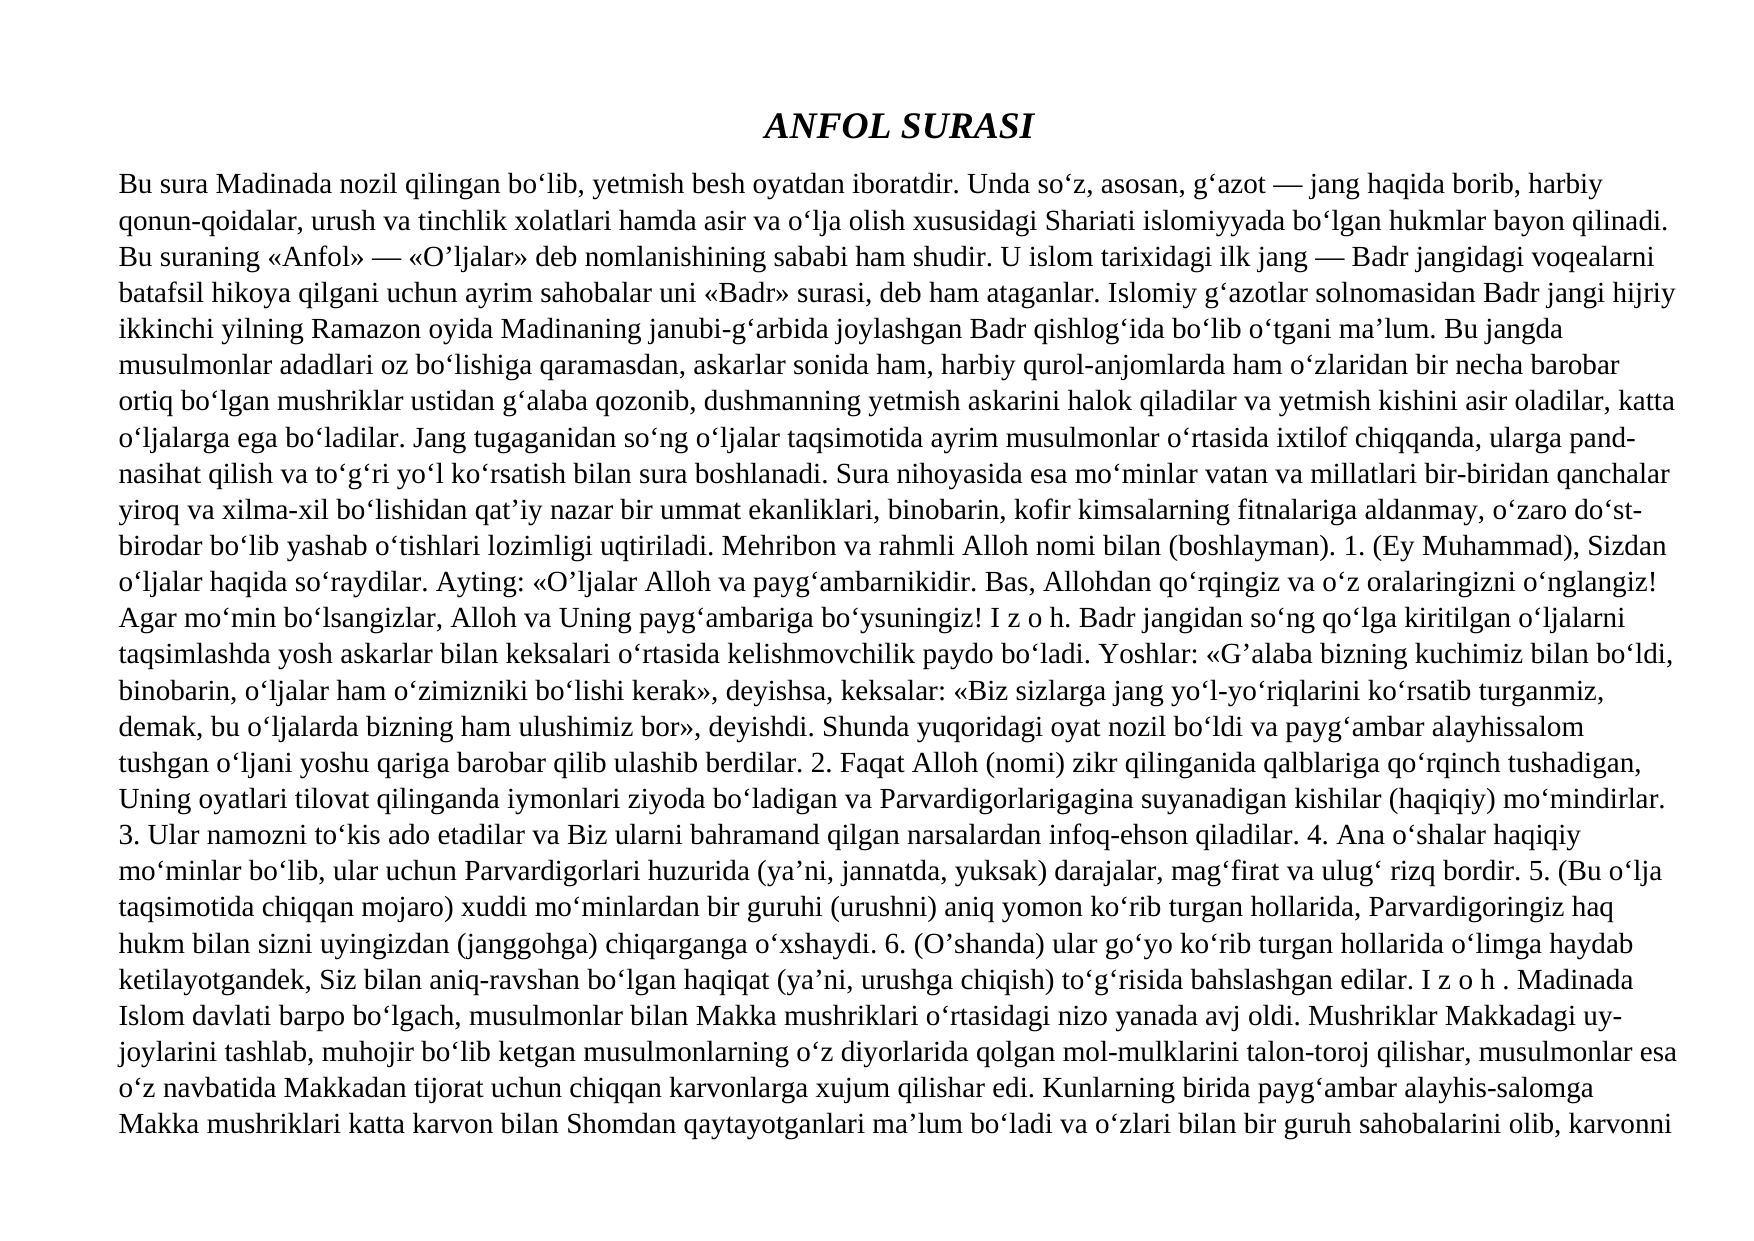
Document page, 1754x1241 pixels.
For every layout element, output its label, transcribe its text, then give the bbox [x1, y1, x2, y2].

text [118, 167, 1680, 1140]
text ANFOL SURASI [118, 103, 1680, 147]
